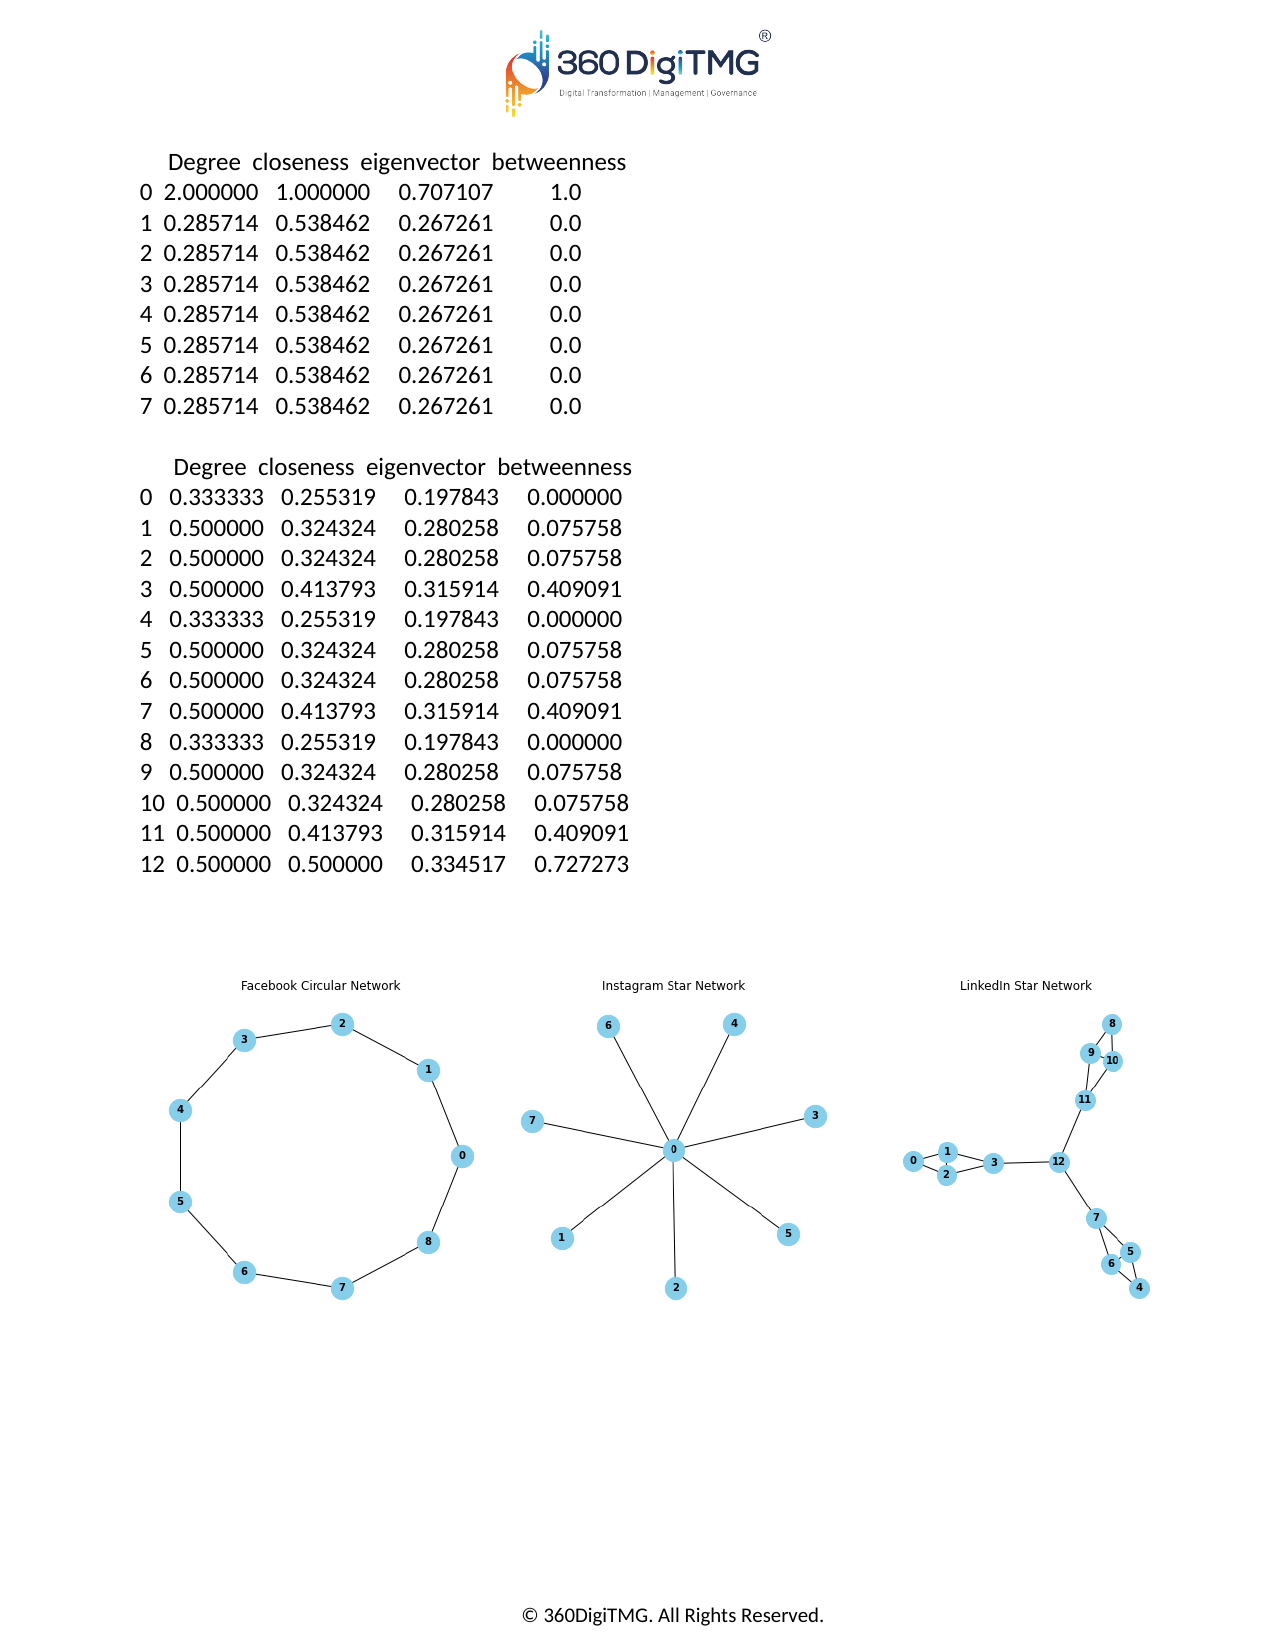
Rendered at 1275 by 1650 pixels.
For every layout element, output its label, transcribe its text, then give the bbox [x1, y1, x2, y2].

text 11 0.500000 0.413793 0.315914 0.409091 [139, 817, 1206, 848]
text 6 0.285714 0.538462 0.267261 0.0 [139, 359, 1206, 390]
text 7 0.500000 0.413793 0.315914 0.409091 [139, 695, 1206, 726]
text 2 0.285714 0.538462 0.267261 0.0 [139, 237, 1206, 268]
text 3 0.500000 0.413793 0.315914 0.409091 [139, 573, 1206, 604]
text 5 0.500000 0.324324 0.280258 0.075758 [139, 634, 1206, 665]
text 10 0.500000 0.324324 0.280258 0.075758 [139, 787, 1206, 817]
text 4 0.333333 0.255319 0.197843 0.000000 [139, 604, 1206, 634]
text 2 0.500000 0.324324 0.280258 0.075758 [139, 543, 1206, 573]
text 6 0.500000 0.324324 0.280258 0.075758 [139, 665, 1206, 695]
text 7 0.285714 0.538462 0.267261 0.0 [139, 390, 1206, 421]
text 8 0.333333 0.255319 0.197843 0.000000 [139, 726, 1206, 756]
text 12 0.500000 0.500000 0.334517 0.727273 [139, 848, 1206, 878]
picture [139, 970, 1207, 1326]
text Degree closeness eigenvector betweenness [139, 146, 1206, 176]
text 1 0.500000 0.324324 0.280258 0.075758 [139, 512, 1206, 543]
text 0 0.333333 0.255319 0.197843 0.000000 [139, 482, 1206, 512]
text 5 0.285714 0.538462 0.267261 0.0 [139, 329, 1206, 359]
text Degree closeness eigenvector betweenness [139, 451, 1206, 482]
text 0 2.000000 1.000000 0.707107 1.0 [139, 176, 1206, 207]
text 1 0.285714 0.538462 0.267261 0.0 [139, 207, 1206, 237]
picture [501, 25, 775, 122]
text 3 0.285714 0.538462 0.267261 0.0 [139, 268, 1206, 298]
text 9 0.500000 0.324324 0.280258 0.075758 [139, 756, 1206, 787]
text 4 0.285714 0.538462 0.267261 0.0 [139, 298, 1206, 329]
